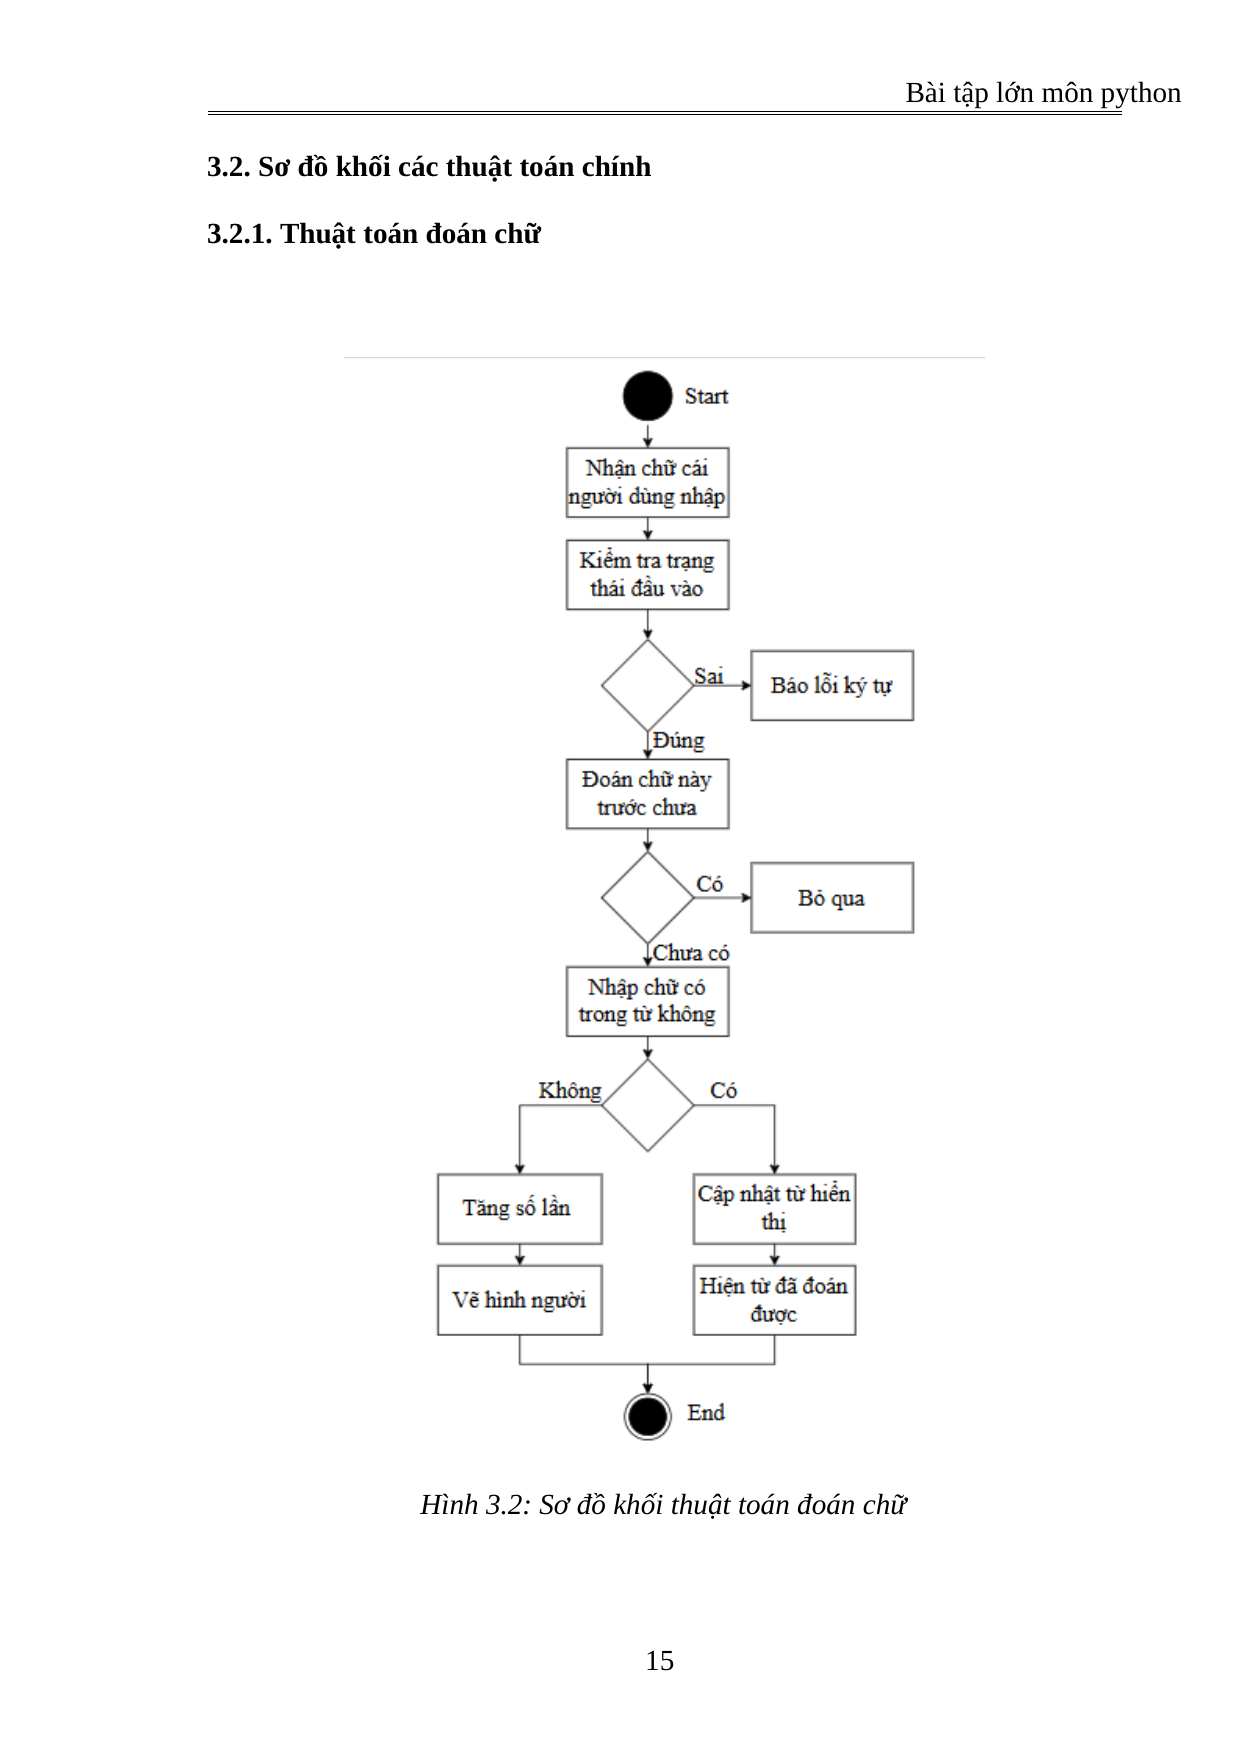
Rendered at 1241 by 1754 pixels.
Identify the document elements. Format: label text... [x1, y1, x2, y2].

subtitle 3.2. Sơ đồ khối các thuật toán chính [207, 149, 1112, 182]
text Hình 3.2: Sơ đồ khối thuật toán đoán chữ [207, 1487, 1122, 1521]
picture [344, 357, 985, 1447]
subtitle 3.2.1. Thuật toán đoán chữ [207, 216, 1112, 250]
